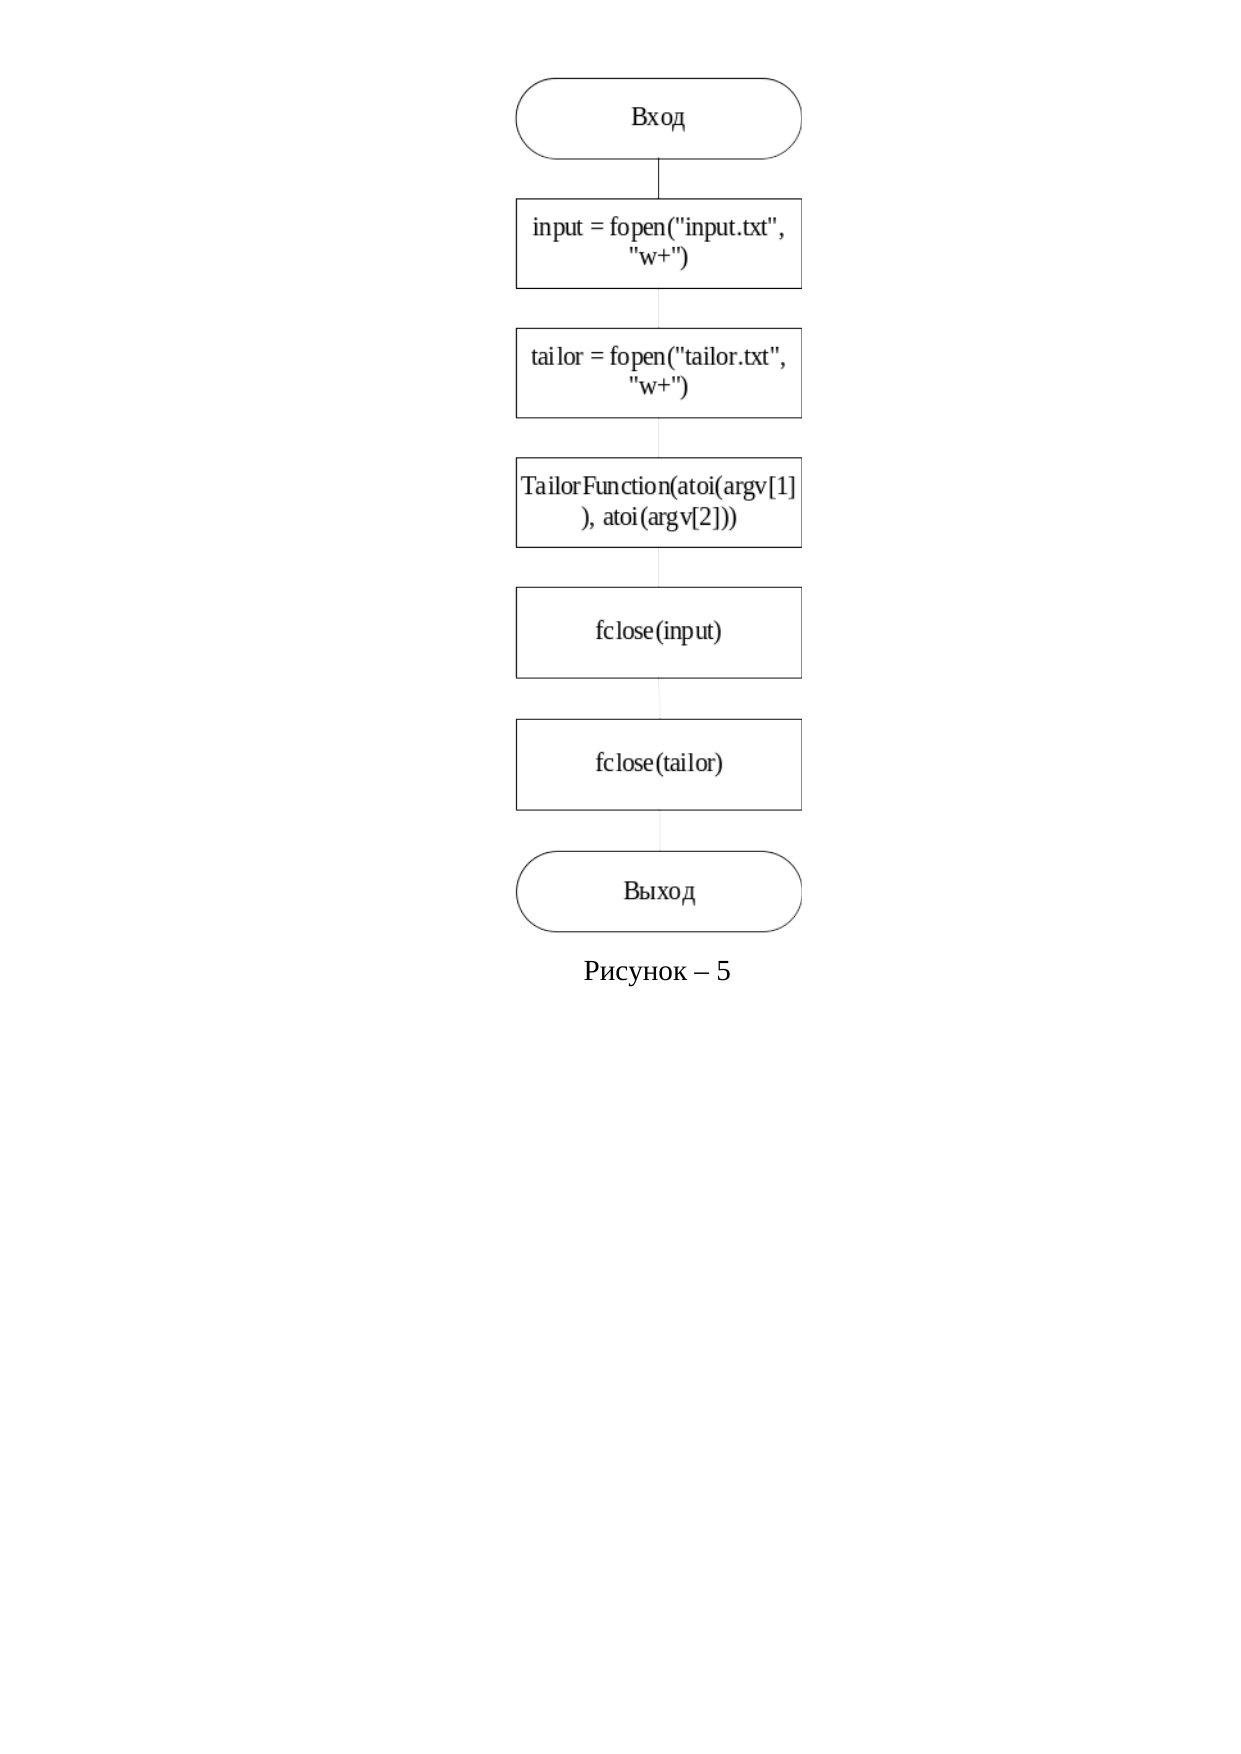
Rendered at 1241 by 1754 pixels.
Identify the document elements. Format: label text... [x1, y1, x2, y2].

text Рисунок – 5 [75, 953, 1165, 986]
